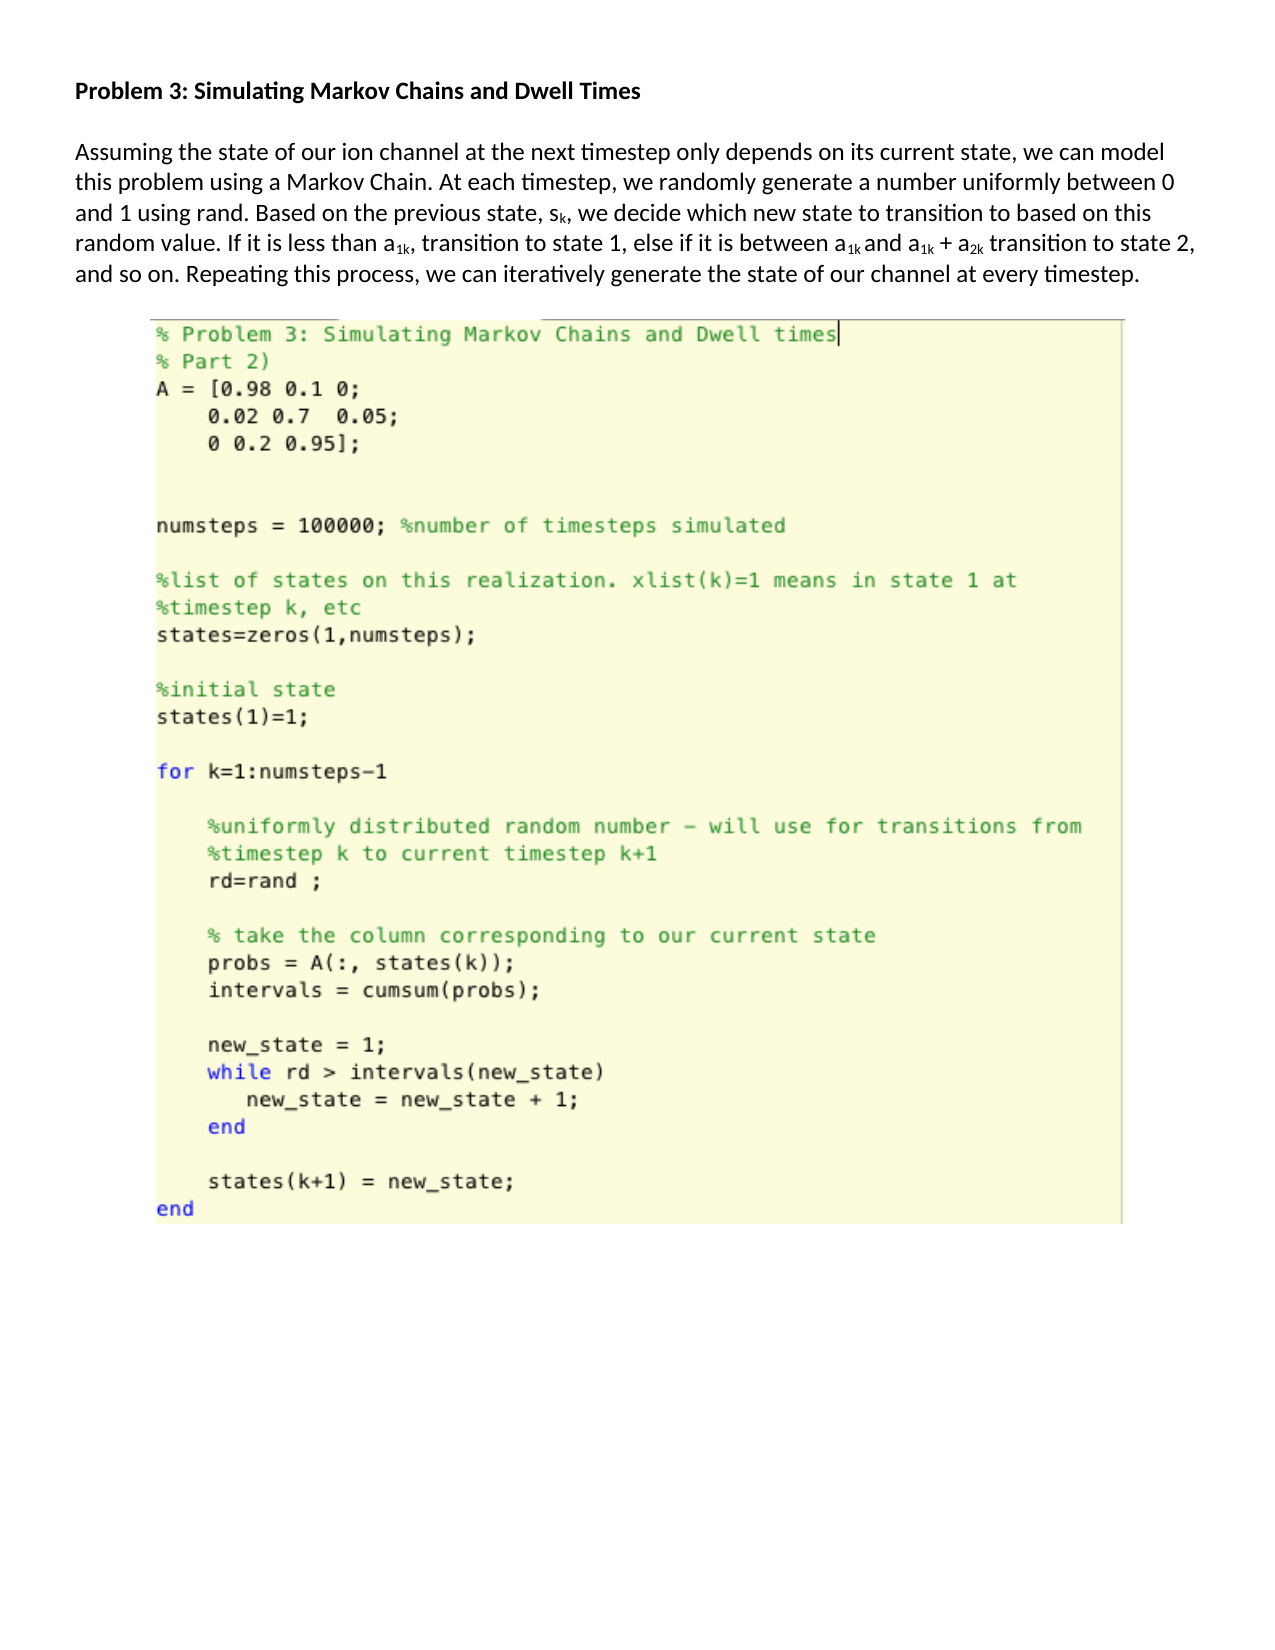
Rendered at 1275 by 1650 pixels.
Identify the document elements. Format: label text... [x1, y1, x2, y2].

text Problem 3: Simulating Markov Chains and Dwell Times [75, 75, 1200, 106]
text Assuming the state of our ion channel at the next timestep only depends on its current state, we can model this problem using a Markov Chain. At each timestep, we randomly generate a number uniformly between 0 and 1 using rand. Based on the previous state, sk, we decide which new state to transition to based on this random value. If it is less than a1k, transition to state 1, else if it is between a1k and a1k + a2k transition to state 2, and so on. Repeating this process, we can iteratively generate the state of our channel at every timestep. [75, 136, 1200, 289]
picture [150, 319, 1125, 1224]
